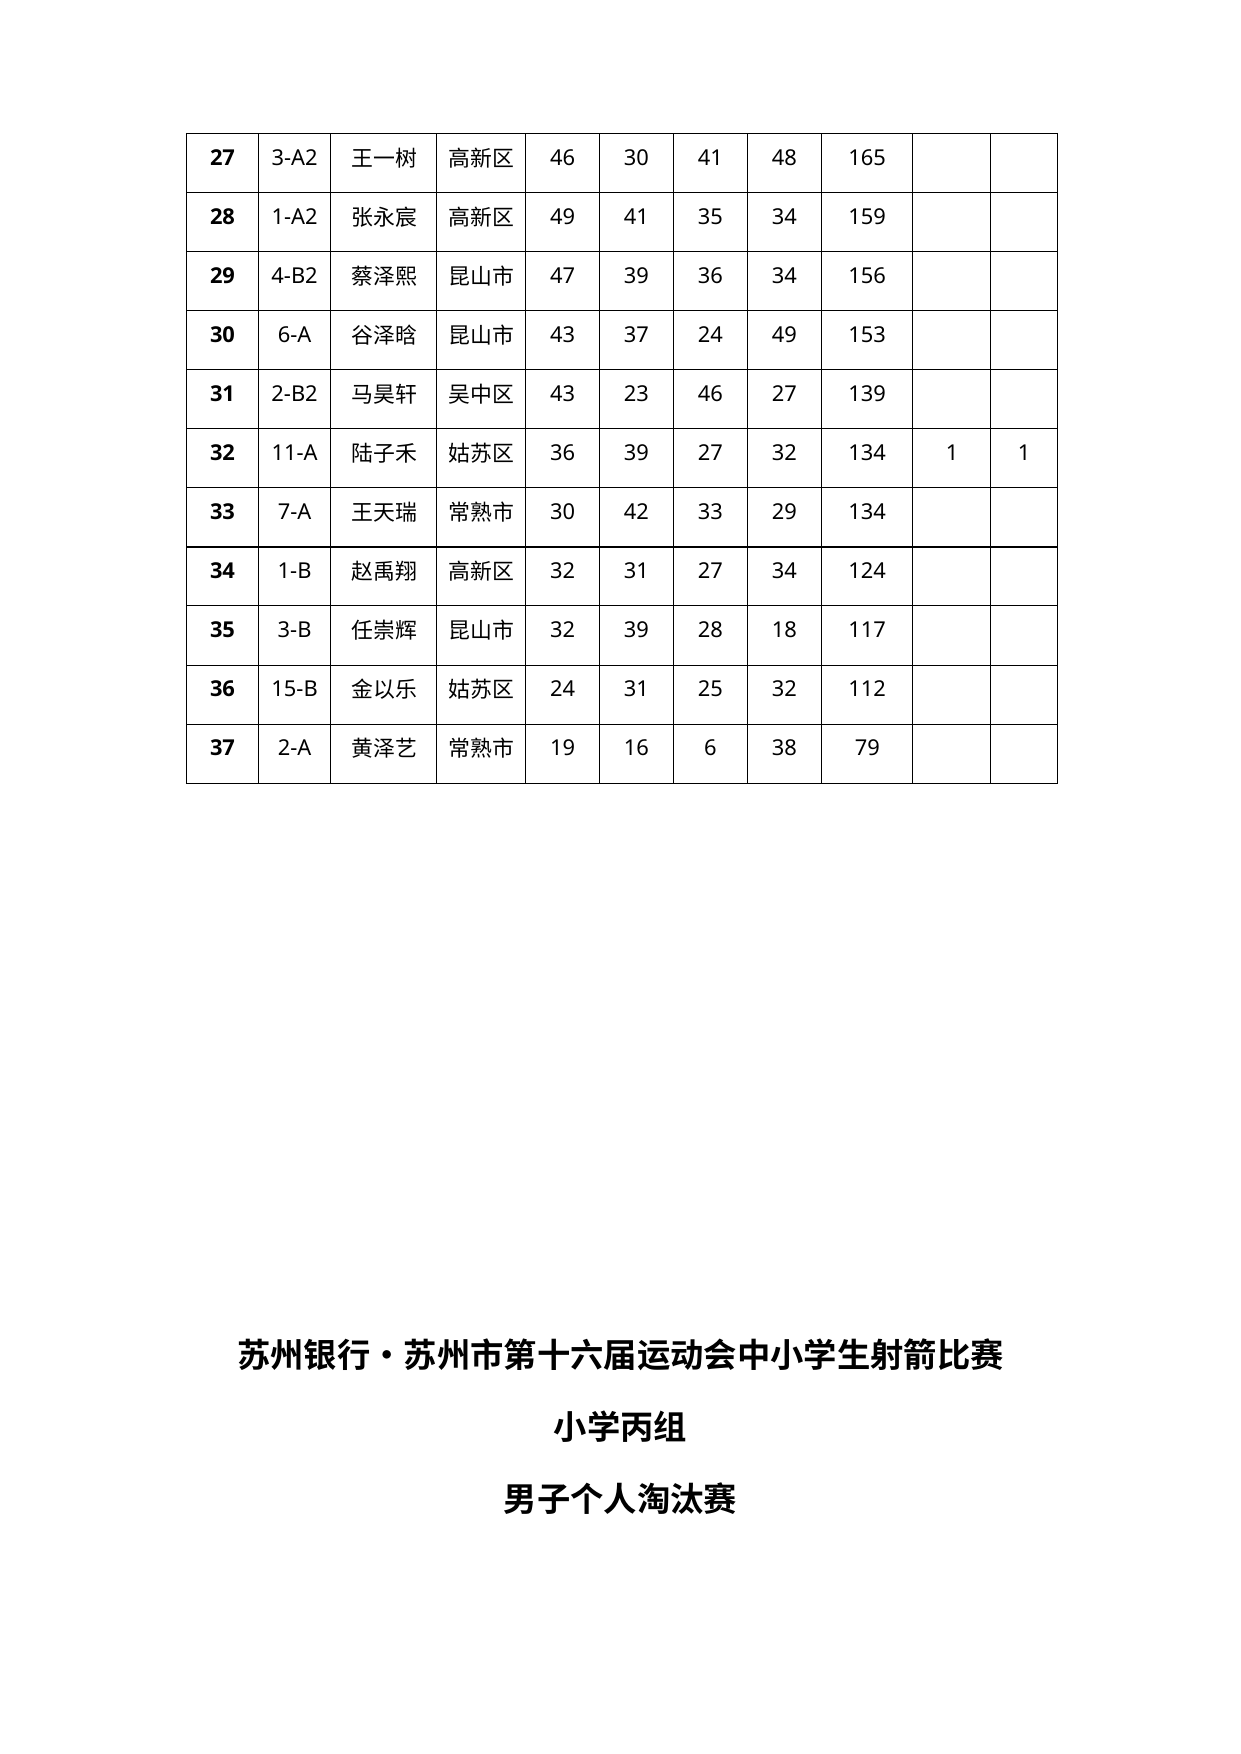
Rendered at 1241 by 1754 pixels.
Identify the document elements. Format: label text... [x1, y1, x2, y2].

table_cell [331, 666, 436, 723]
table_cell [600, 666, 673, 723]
table_cell 王一树 [331, 134, 436, 192]
table_cell 马昊轩 [331, 370, 436, 428]
table_cell 46 [526, 134, 599, 192]
table_cell 2-B2 [259, 370, 330, 428]
table_cell 49 [526, 193, 599, 251]
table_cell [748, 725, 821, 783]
table_cell 31 [600, 548, 673, 605]
table_cell 32 [187, 429, 258, 487]
table_cell [913, 193, 990, 251]
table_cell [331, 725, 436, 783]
table_cell 昆山市 [437, 606, 525, 664]
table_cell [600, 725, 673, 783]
table_cell 134 [822, 488, 912, 546]
table_cell 姑苏区 [437, 429, 525, 487]
table_cell 28 [674, 606, 747, 664]
table_cell [991, 488, 1057, 546]
table_cell 28 [187, 193, 258, 251]
table_cell 35 [674, 193, 747, 251]
table_cell 吴中区 [437, 370, 525, 428]
table_cell 36 [187, 666, 258, 723]
table_cell 41 [674, 134, 747, 192]
table_cell 1-B [259, 548, 330, 605]
table_cell 30 [187, 311, 258, 369]
table_cell 33 [187, 488, 258, 546]
table_cell 1 [913, 429, 990, 487]
table_cell 4-B2 [259, 252, 330, 310]
table_cell 27 [674, 548, 747, 605]
table_cell 124 [822, 548, 912, 605]
table_cell 134 [822, 429, 912, 487]
table_cell 任崇辉 [331, 606, 436, 664]
table_cell 赵禹翔 [331, 548, 436, 605]
table_cell 29 [187, 252, 258, 310]
table_cell 34 [748, 252, 821, 310]
table_cell [991, 193, 1057, 251]
table_cell 39 [600, 606, 673, 664]
table_cell 42 [600, 488, 673, 546]
table_cell 156 [822, 252, 912, 310]
table_cell [991, 548, 1057, 605]
table_cell [913, 311, 990, 369]
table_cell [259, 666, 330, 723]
text 苏州银行•苏州市第十六届运动会中小学生射箭比赛 [186, 1329, 1054, 1377]
table_cell 39 [600, 429, 673, 487]
table_cell 高新区 [437, 134, 525, 192]
table_cell [991, 370, 1057, 428]
table_cell 11-A [259, 429, 330, 487]
table_cell 6-A [259, 311, 330, 369]
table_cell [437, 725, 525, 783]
table_cell 30 [526, 488, 599, 546]
table_cell 34 [748, 548, 821, 605]
table_cell [913, 134, 990, 192]
table_cell 41 [600, 193, 673, 251]
table_cell 30 [600, 134, 673, 192]
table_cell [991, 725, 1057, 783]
table_cell [913, 370, 990, 428]
table_cell 陆子禾 [331, 429, 436, 487]
table_cell [991, 134, 1057, 192]
text 男子个人淘汰赛 [186, 1473, 1054, 1521]
table_cell 32 [526, 606, 599, 664]
table_cell 蔡泽熙 [331, 252, 436, 310]
table_cell 王天瑞 [331, 488, 436, 546]
table_cell 高新区 [437, 193, 525, 251]
table_cell 27 [674, 429, 747, 487]
table_cell [913, 548, 990, 605]
table_cell 165 [822, 134, 912, 192]
table_cell 46 [674, 370, 747, 428]
table_cell 32 [526, 548, 599, 605]
table_cell 36 [674, 252, 747, 310]
table_cell 139 [822, 370, 912, 428]
table_cell 高新区 [437, 548, 525, 605]
table_cell [913, 252, 990, 310]
table_cell [913, 606, 990, 664]
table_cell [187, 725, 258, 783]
table_cell 34 [187, 548, 258, 605]
table_cell 37 [600, 311, 673, 369]
table_cell [991, 252, 1057, 310]
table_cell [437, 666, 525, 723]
table_cell [991, 311, 1057, 369]
table_cell 张永宸 [331, 193, 436, 251]
table_cell 1-A2 [259, 193, 330, 251]
table_cell 昆山市 [437, 311, 525, 369]
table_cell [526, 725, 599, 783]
table_cell 47 [526, 252, 599, 310]
table_cell 153 [822, 311, 912, 369]
table_cell [991, 606, 1057, 664]
table_cell 27 [748, 370, 821, 428]
table_cell 3-A2 [259, 134, 330, 192]
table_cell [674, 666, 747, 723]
table_cell 48 [748, 134, 821, 192]
table_cell 18 [748, 606, 821, 664]
table_cell 昆山市 [437, 252, 525, 310]
table_cell 24 [674, 311, 747, 369]
table_cell 33 [674, 488, 747, 546]
table_cell [913, 488, 990, 546]
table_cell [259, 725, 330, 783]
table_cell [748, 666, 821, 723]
table_cell 159 [822, 193, 912, 251]
table_cell 3-B [259, 606, 330, 664]
table_cell 常熟市 [437, 488, 525, 546]
table_cell 谷泽晗 [331, 311, 436, 369]
table_cell 35 [187, 606, 258, 664]
table_cell 49 [748, 311, 821, 369]
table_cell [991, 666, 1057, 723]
table_cell 29 [748, 488, 821, 546]
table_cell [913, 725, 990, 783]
table_cell 7-A [259, 488, 330, 546]
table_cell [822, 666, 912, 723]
table_cell 39 [600, 252, 673, 310]
table_cell 36 [526, 429, 599, 487]
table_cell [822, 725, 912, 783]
table_cell 1 [991, 429, 1057, 487]
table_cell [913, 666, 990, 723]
table_cell 31 [187, 370, 258, 428]
table_cell 34 [748, 193, 821, 251]
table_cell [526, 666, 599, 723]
table_cell 23 [600, 370, 673, 428]
table_cell 32 [748, 429, 821, 487]
table_cell 117 [822, 606, 912, 664]
table_cell 27 [187, 134, 258, 192]
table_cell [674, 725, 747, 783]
text 小学丙组 [186, 1401, 1054, 1449]
table_cell 43 [526, 311, 599, 369]
table_cell 43 [526, 370, 599, 428]
